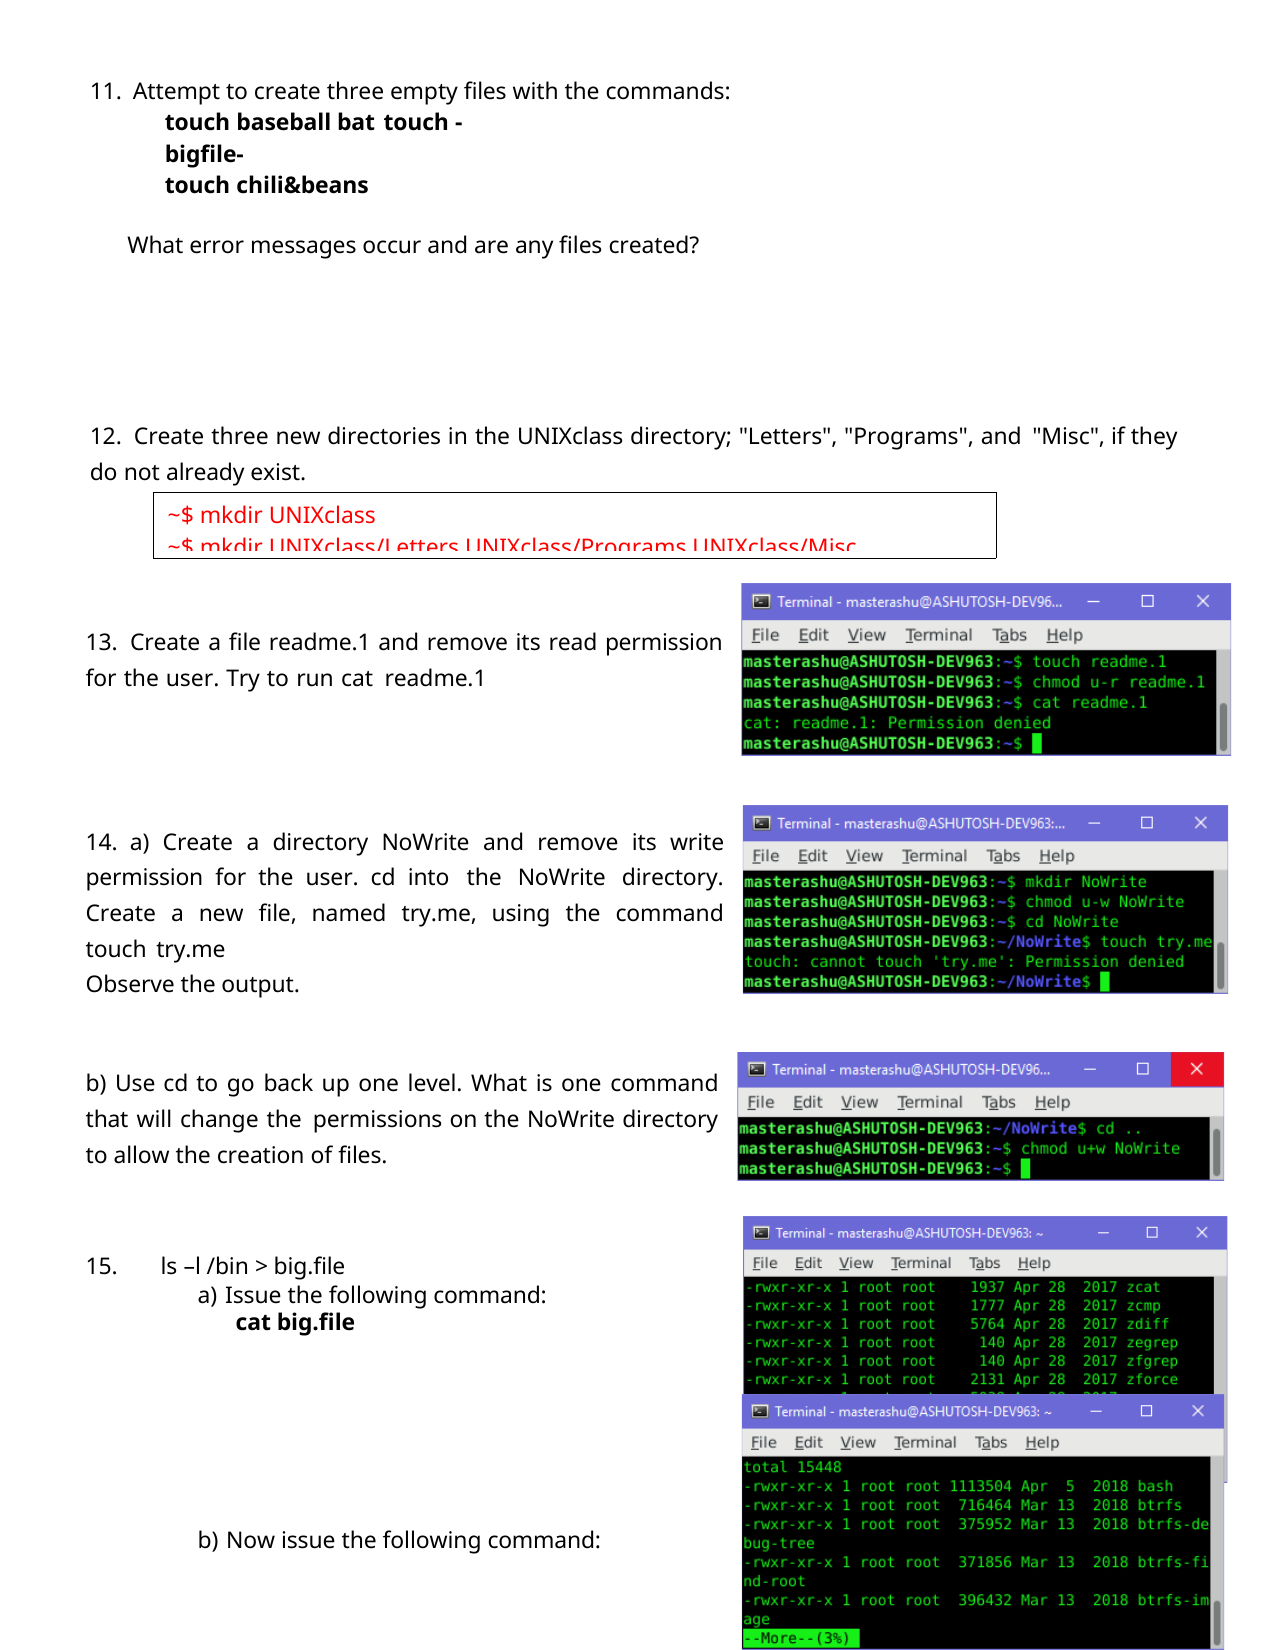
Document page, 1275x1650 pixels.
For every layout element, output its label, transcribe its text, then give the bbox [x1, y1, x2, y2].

list ls –l /bin > big.file [85, 1250, 743, 1282]
list Create a file readme.1 and remove its read permission for the user. Try to run cat readme.1 [85, 626, 741, 693]
text cat big.file [235, 1308, 743, 1335]
picture [742, 805, 1229, 994]
text touch baseball bat touch -bigfile- [164, 106, 517, 169]
list Now issue the following command: [197, 1524, 741, 1555]
list Attempt to create three empty files with the commands: [89, 75, 1200, 106]
text Observe the output. [85, 968, 1200, 1000]
text b) Use cd to go back up one level. What is one command that will change the permissions on the NoWrite directory to allow the creation of files. [85, 1067, 737, 1170]
list Issue the following command: [197, 1282, 743, 1308]
picture [741, 583, 1232, 756]
picture [737, 1052, 1225, 1181]
list a) Create a directory NoWrite and remove its write permission for the user. cd into the NoWrite directory. Create a new file, named try.me, using the command touch try.me [85, 826, 742, 964]
picture [741, 1216, 1228, 1650]
text touch chili&beans [164, 169, 517, 200]
text What error messages occur and are any files created? [127, 232, 1200, 258]
list Create three new directories in the UNIXclass directory; "Letters", "Programs", and "Misc", if they do not already exist. [89, 420, 1185, 487]
